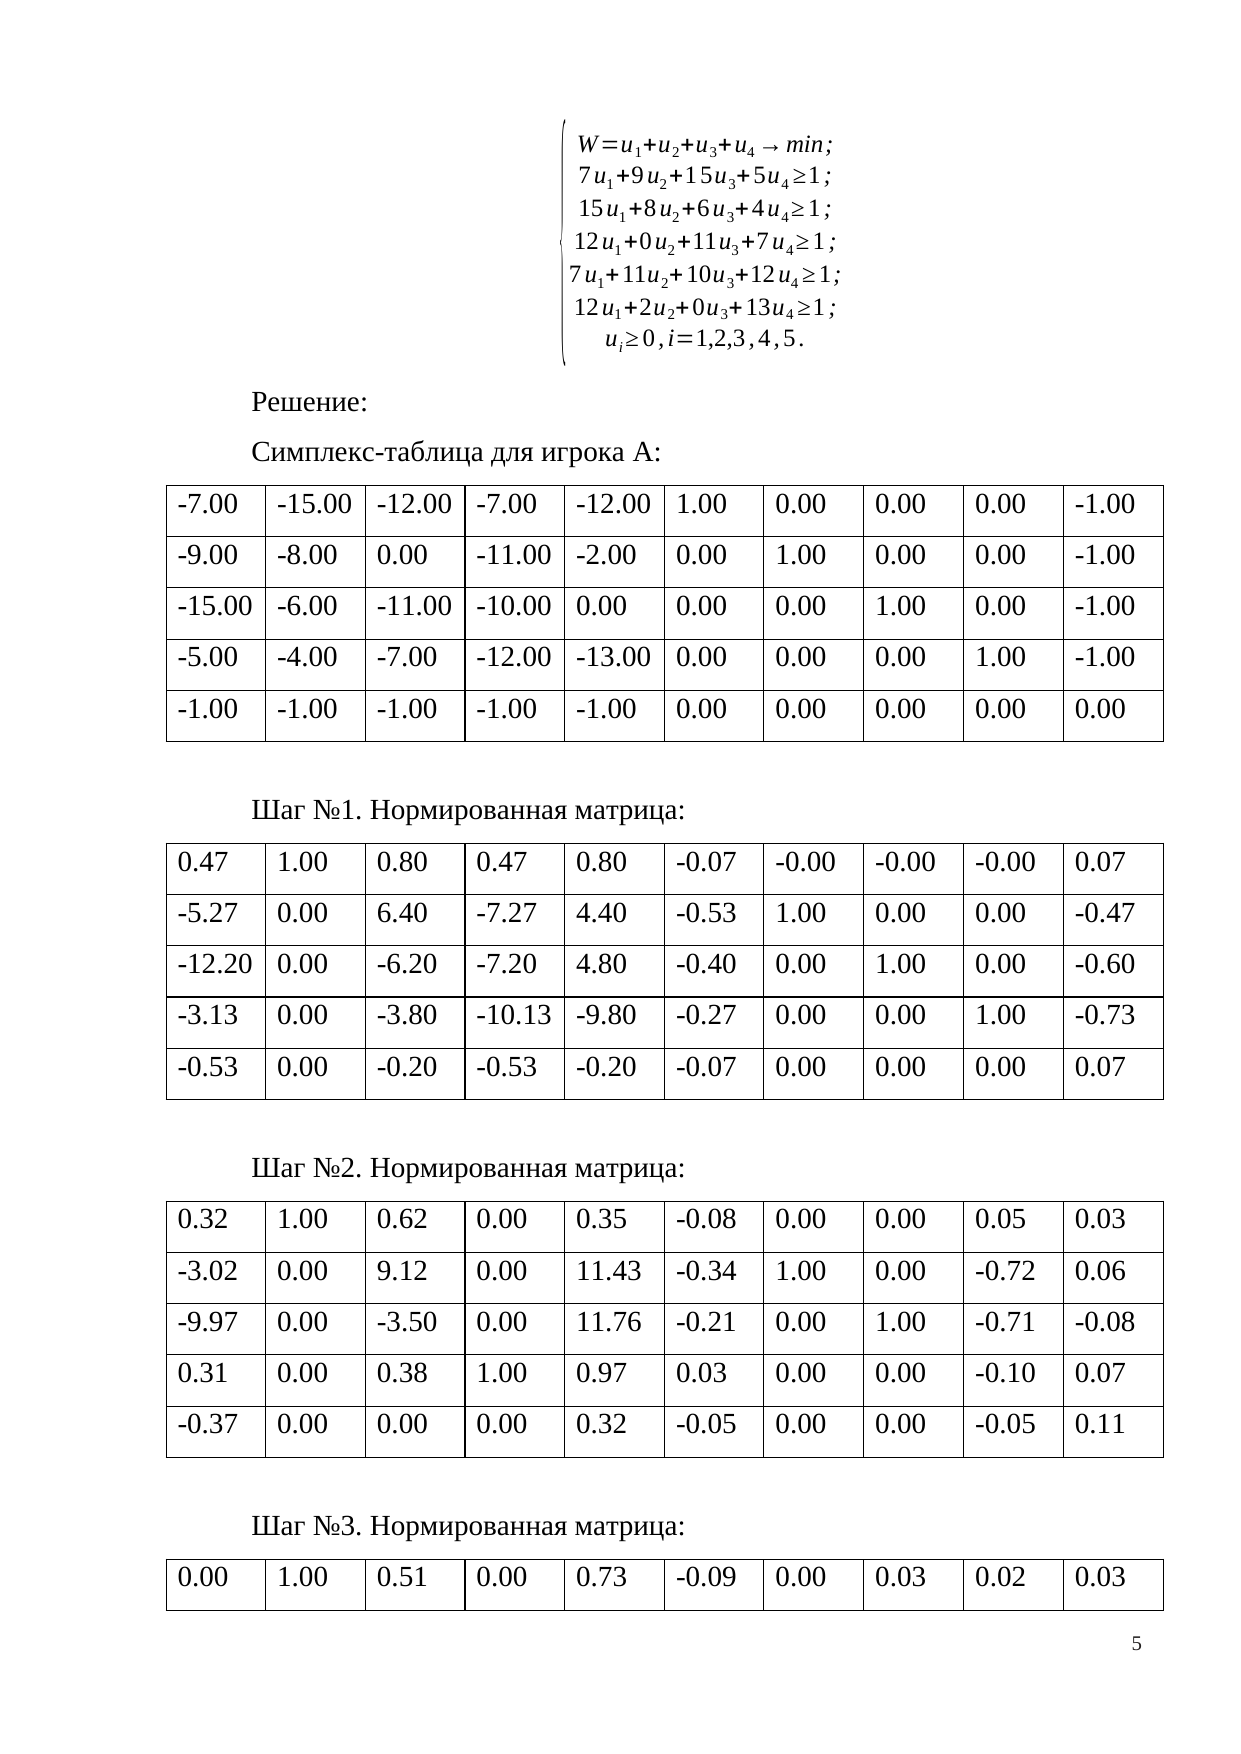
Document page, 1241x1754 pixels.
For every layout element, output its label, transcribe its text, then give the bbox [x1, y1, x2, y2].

table_cell 4.40 [565, 895, 664, 945]
table_cell 0.00 [964, 1049, 1063, 1099]
table_cell -1.00 [366, 691, 464, 741]
table_cell -0.20 [565, 1049, 664, 1099]
table_cell -8.00 [266, 537, 365, 587]
table_cell 0.00 [764, 1049, 863, 1099]
table_cell 0.00 [466, 1304, 564, 1354]
table_cell -7.00 [366, 640, 464, 690]
table_cell 0.00 [764, 998, 863, 1048]
table_cell 0.00 [964, 895, 1063, 945]
text Решение: [177, 384, 1152, 418]
table_cell -1.00 [266, 691, 365, 741]
table_cell 0.00 [565, 588, 664, 638]
table_header 0.32 [167, 1202, 265, 1252]
table_header -7.00 [167, 486, 265, 536]
table_cell 0.00 [864, 640, 963, 690]
table_cell -10.13 [466, 998, 564, 1048]
table_cell -7.20 [466, 946, 564, 996]
table_header 0.05 [964, 1202, 1063, 1252]
table_cell 0.00 [366, 1407, 464, 1457]
table_cell 0.00 [864, 1407, 963, 1457]
table_cell -1.00 [565, 691, 664, 741]
text Симплекс-таблица для игрока A: [177, 434, 1152, 468]
table_cell 0.11 [1064, 1407, 1163, 1457]
table_cell -0.05 [964, 1407, 1063, 1457]
table_cell 0.00 [764, 691, 863, 741]
table_cell 0.00 [864, 1355, 963, 1406]
table_cell -10.00 [466, 588, 564, 638]
table_cell 0.00 [764, 588, 863, 638]
table_cell 0.00 [266, 1304, 365, 1354]
table_cell -0.47 [1064, 895, 1163, 945]
table_cell 1.00 [864, 588, 963, 638]
table_cell -0.20 [366, 1049, 464, 1099]
table_cell 1.00 [466, 1355, 564, 1406]
table_header 0.00 [764, 1202, 863, 1252]
table_cell -0.73 [1064, 998, 1163, 1048]
table_cell -0.53 [665, 895, 763, 945]
table_header 0.80 [366, 844, 464, 894]
table_cell -1.00 [1064, 640, 1163, 690]
table_cell 0.00 [665, 640, 763, 690]
table_cell 6.40 [366, 895, 464, 945]
table_header -0.00 [964, 844, 1063, 894]
table_header 0.00 [466, 1560, 564, 1610]
table_cell -0.08 [1064, 1304, 1163, 1354]
table_header 0.03 [864, 1560, 963, 1610]
table_header 0.00 [764, 1560, 863, 1610]
text Шаг №1. Нормированная матрица: [177, 792, 1152, 826]
table_cell 0.00 [665, 537, 763, 587]
table_header -7.00 [466, 486, 564, 536]
table_cell 0.00 [964, 691, 1063, 741]
table_cell 0.00 [864, 691, 963, 741]
table_cell 0.97 [565, 1355, 664, 1406]
table_cell 0.00 [864, 537, 963, 587]
table_header -12.00 [565, 486, 664, 536]
table_header -12.00 [366, 486, 464, 536]
table_cell -5.27 [167, 895, 265, 945]
table_cell 0.00 [266, 998, 365, 1048]
table_header -0.09 [665, 1560, 763, 1610]
table_cell 0.00 [864, 1253, 963, 1303]
table_header 0.02 [964, 1560, 1063, 1610]
table_cell -0.72 [964, 1253, 1063, 1303]
table_cell 0.00 [864, 895, 963, 945]
table_cell 1.00 [764, 1253, 863, 1303]
table_cell 0.07 [1064, 1049, 1163, 1099]
table_cell 0.00 [266, 895, 365, 945]
table_cell -6.00 [266, 588, 365, 638]
table_cell 0.00 [266, 1355, 365, 1406]
table_header 0.80 [565, 844, 664, 894]
table_header 0.00 [167, 1560, 265, 1610]
table_header -0.08 [665, 1202, 763, 1252]
table_header -0.00 [764, 844, 863, 894]
table_cell 9.12 [366, 1253, 464, 1303]
table_header 0.47 [466, 844, 564, 894]
table_header 1.00 [665, 486, 763, 536]
table_header 0.00 [864, 1202, 963, 1252]
table_cell 11.43 [565, 1253, 664, 1303]
table_cell 0.00 [266, 1253, 365, 1303]
table_cell 0.00 [764, 1355, 863, 1406]
table_cell 0.00 [764, 1304, 863, 1354]
table_cell -0.40 [665, 946, 763, 996]
table_header 0.62 [366, 1202, 464, 1252]
table_cell -9.97 [167, 1304, 265, 1354]
table_header -15.00 [266, 486, 365, 536]
table_cell -0.71 [964, 1304, 1063, 1354]
table_header 0.51 [366, 1560, 464, 1610]
table_cell 0.00 [266, 1049, 365, 1099]
table_cell 0.32 [565, 1407, 664, 1457]
table_cell -3.13 [167, 998, 265, 1048]
table_cell 0.00 [466, 1407, 564, 1457]
table_cell 0.00 [864, 998, 963, 1048]
table_cell 0.00 [665, 588, 763, 638]
table_header 0.00 [864, 486, 963, 536]
table_cell -0.27 [665, 998, 763, 1048]
table_cell 1.00 [864, 1304, 963, 1354]
table_cell 0.31 [167, 1355, 265, 1406]
table_cell 1.00 [764, 895, 863, 945]
table_header 0.00 [764, 486, 863, 536]
table_cell -12.20 [167, 946, 265, 996]
table_header -0.07 [665, 844, 763, 894]
table_header 0.35 [565, 1202, 664, 1252]
table_cell -11.00 [466, 537, 564, 587]
table_cell 1.00 [864, 946, 963, 996]
table_header 0.00 [466, 1202, 564, 1252]
table_cell 1.00 [964, 640, 1063, 690]
table_cell 0.00 [1064, 691, 1163, 741]
table_header -0.00 [864, 844, 963, 894]
table_cell -0.21 [665, 1304, 763, 1354]
table_cell -4.00 [266, 640, 365, 690]
table_cell -0.07 [665, 1049, 763, 1099]
table_header -1.00 [1064, 486, 1163, 536]
table_cell -13.00 [565, 640, 664, 690]
table_cell 0.00 [466, 1253, 564, 1303]
table_cell -0.53 [167, 1049, 265, 1099]
table_cell 0.00 [964, 537, 1063, 587]
table_cell -5.00 [167, 640, 265, 690]
table_cell -1.00 [1064, 537, 1163, 587]
table_cell -1.00 [466, 691, 564, 741]
table_cell -0.34 [665, 1253, 763, 1303]
table_header 0.47 [167, 844, 265, 894]
table_cell -0.05 [665, 1407, 763, 1457]
table_header 0.03 [1064, 1560, 1163, 1610]
table_cell -7.27 [466, 895, 564, 945]
table_cell -1.00 [167, 691, 265, 741]
table_cell 0.00 [764, 946, 863, 996]
table_cell -0.37 [167, 1407, 265, 1457]
table_cell 0.03 [665, 1355, 763, 1406]
table_cell 0.00 [964, 946, 1063, 996]
table_cell -15.00 [167, 588, 265, 638]
table_cell -12.00 [466, 640, 564, 690]
table_header 1.00 [266, 844, 365, 894]
table_cell 0.06 [1064, 1253, 1163, 1303]
table_cell -3.02 [167, 1253, 265, 1303]
table_cell -0.10 [964, 1355, 1063, 1406]
table_cell 0.07 [1064, 1355, 1163, 1406]
table_cell -9.80 [565, 998, 664, 1048]
table_header 0.03 [1064, 1202, 1163, 1252]
table_cell 0.00 [665, 691, 763, 741]
table_cell 0.00 [764, 640, 863, 690]
table_cell 1.00 [764, 537, 863, 587]
table_cell -9.00 [167, 537, 265, 587]
table_header 1.00 [266, 1560, 365, 1610]
table_cell -3.50 [366, 1304, 464, 1354]
table_cell 0.00 [764, 1407, 863, 1457]
table_header 1.00 [266, 1202, 365, 1252]
table_cell -3.80 [366, 998, 464, 1048]
table_header 0.73 [565, 1560, 664, 1610]
table_cell -6.20 [366, 946, 464, 996]
table_cell -0.53 [466, 1049, 564, 1099]
table_header 0.07 [1064, 844, 1163, 894]
table_cell 0.00 [366, 537, 464, 587]
table_cell 0.00 [266, 946, 365, 996]
table_cell 0.00 [964, 588, 1063, 638]
table_cell 0.00 [266, 1407, 365, 1457]
table_cell 4.80 [565, 946, 664, 996]
table_cell 0.38 [366, 1355, 464, 1406]
table_cell 1.00 [964, 998, 1063, 1048]
table_cell -0.60 [1064, 946, 1163, 996]
text Шаг №3. Нормированная матрица: [177, 1508, 1152, 1542]
table_header 0.00 [964, 486, 1063, 536]
table_cell -1.00 [1064, 588, 1163, 638]
text Шаг №2. Нормированная матрица: [177, 1150, 1152, 1184]
table_cell -11.00 [366, 588, 464, 638]
table_cell 0.00 [864, 1049, 963, 1099]
table_cell 11.76 [565, 1304, 664, 1354]
table_cell -2.00 [565, 537, 664, 587]
